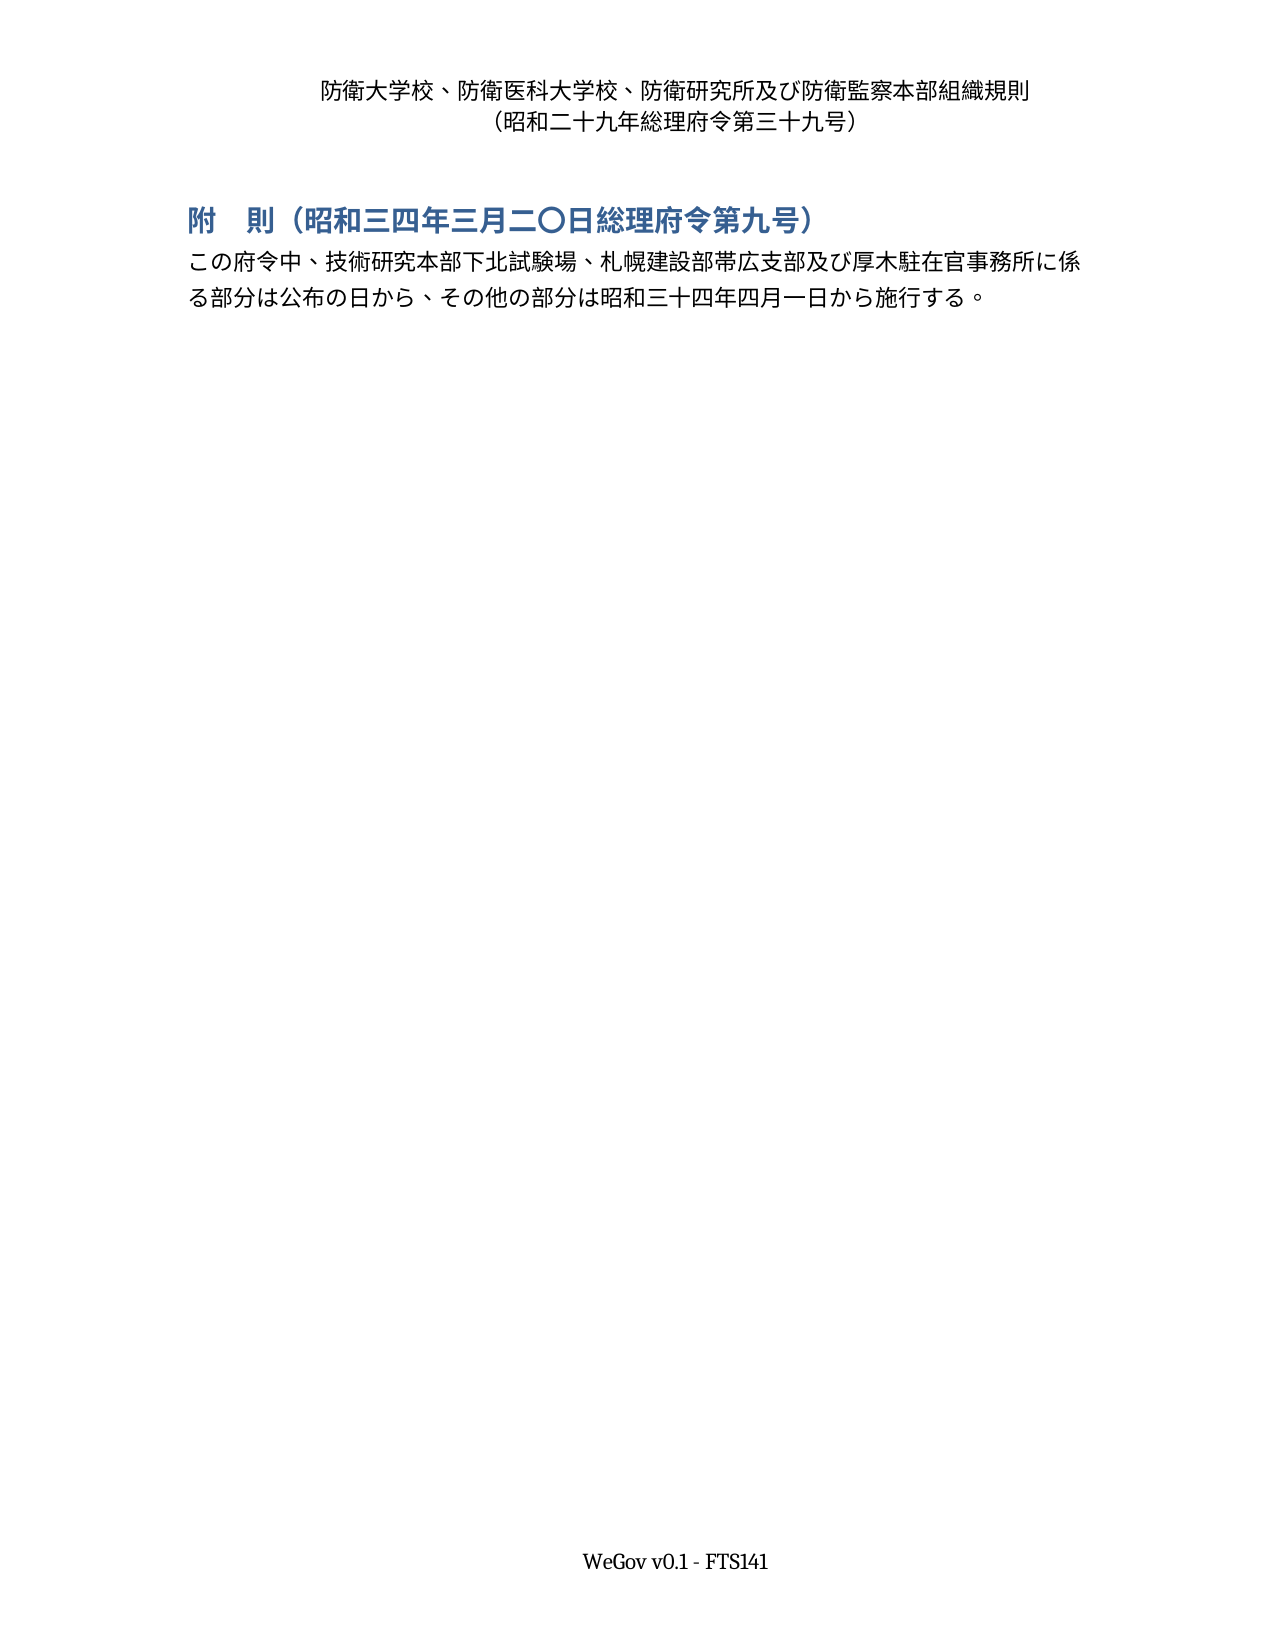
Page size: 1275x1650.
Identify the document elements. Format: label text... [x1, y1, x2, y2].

text この府令中、技術研究本部下北試験場、札幌建設部帯広支部及び厚木駐在官事務所に係る部分は公布の日から、その他の部分は昭和三十四年四月一日から施行する。 [187, 246, 1087, 313]
subtitle 附 則（昭和三四年三月二〇日総理府令第九号） [187, 200, 1087, 240]
